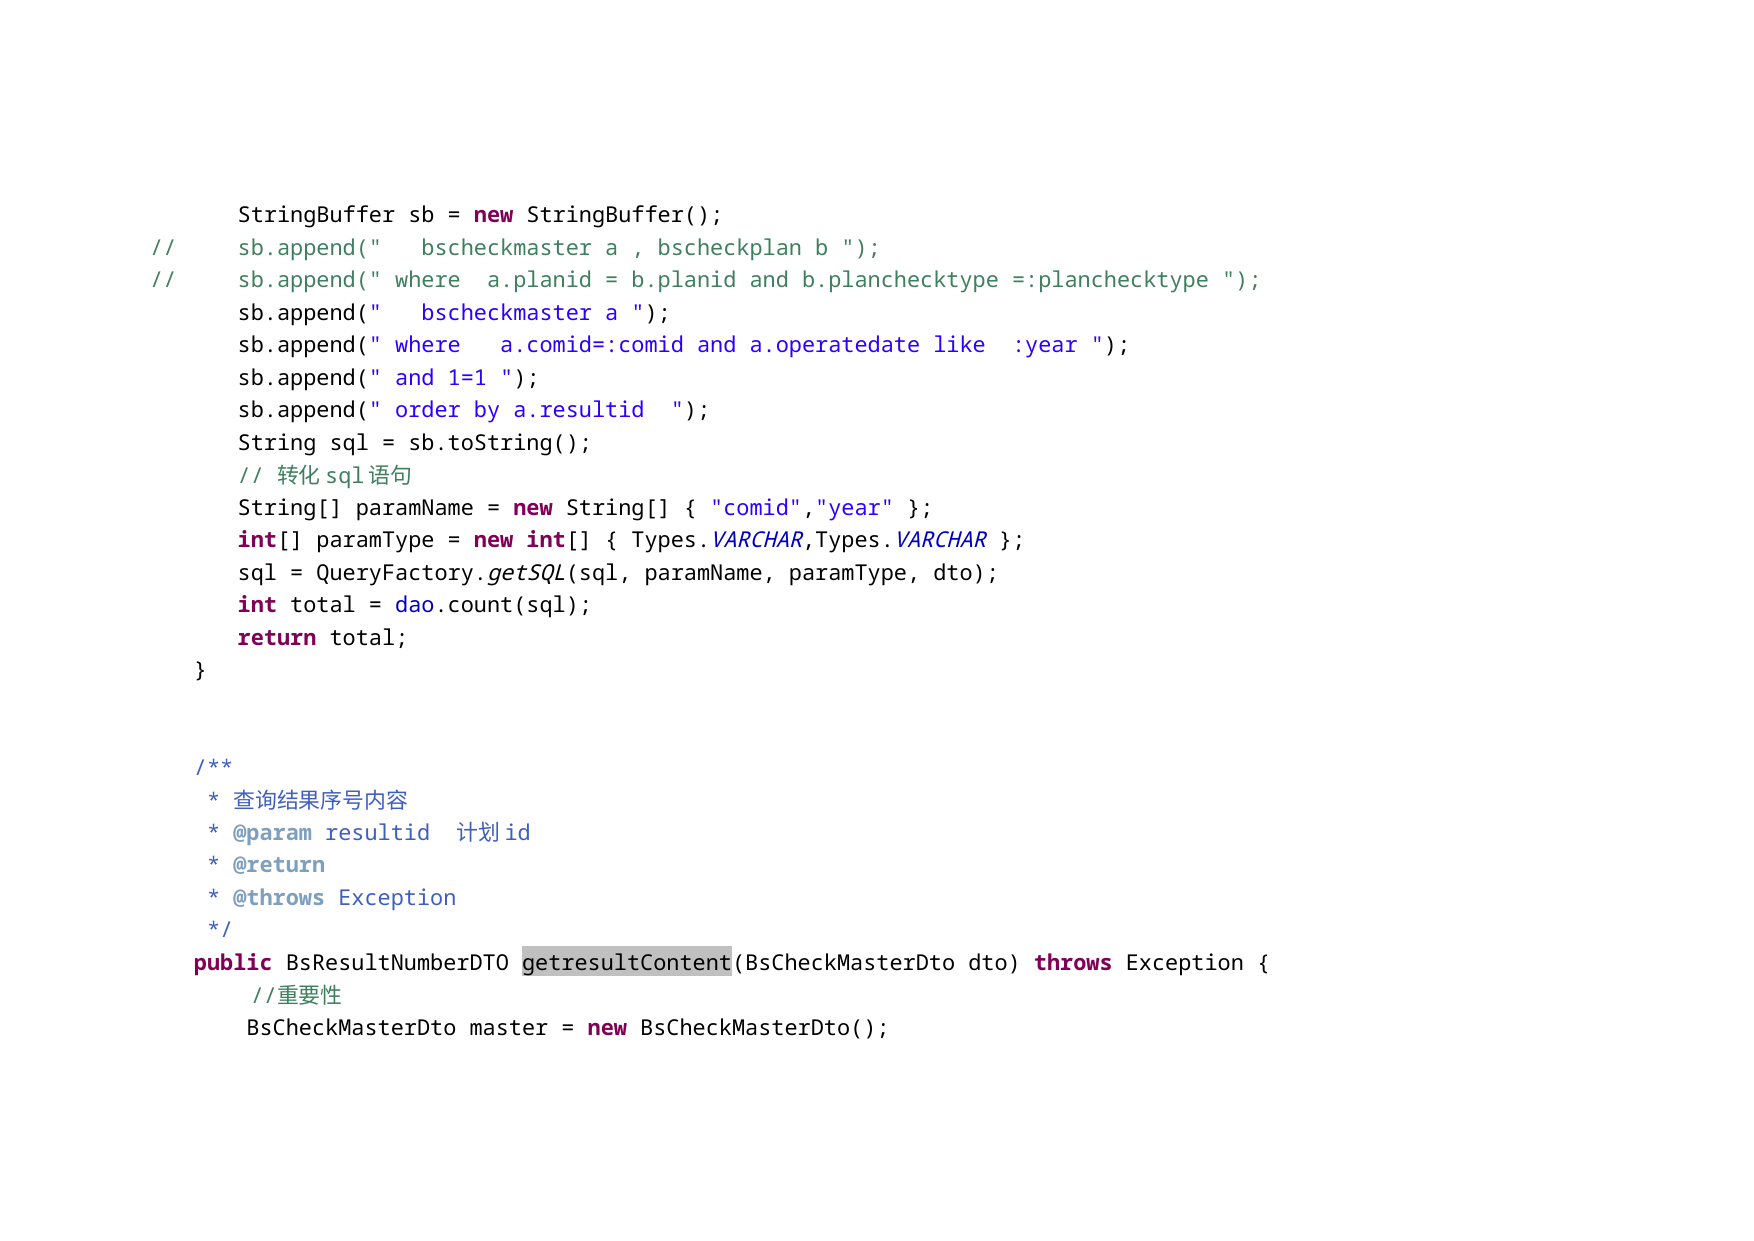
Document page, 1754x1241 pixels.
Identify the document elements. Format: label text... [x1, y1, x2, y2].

text sb.append(" and 1=1 "); [150, 360, 1604, 393]
text * @param resultid 计划id [150, 815, 1604, 848]
text String[] paramName = new String[] { "comid","year" }; [150, 490, 1604, 523]
text public BsResultNumberDTO getresultContent(BsCheckMasterDto dto) throws Exception { [150, 945, 1604, 978]
text sb.append(" order by a.resultid "); [150, 393, 1604, 425]
text int total = dao.count(sql); [150, 588, 1604, 620]
text * @throws Exception [150, 880, 1604, 913]
text * @return [150, 848, 1604, 880]
text // sb.append(" bscheckmaster a , bscheckplan b "); [150, 230, 1604, 263]
text * 查询结果序号内容 [150, 783, 1604, 815]
text return total; [150, 620, 1604, 653]
text sb.append(" where a.comid=:comid and a.operatedate like :year "); [150, 328, 1604, 360]
text sql = QueryFactory.getSQL(sql, paramName, paramType, dto); [150, 555, 1604, 588]
text int[] paramType = new int[] { Types.VARCHAR,Types.VARCHAR }; [150, 523, 1604, 555]
text // 转化sql语句 [150, 458, 1604, 490]
text } [150, 653, 1604, 685]
text */ [150, 913, 1604, 945]
text // sb.append(" where a.planid = b.planid and b.planchecktype =:planchecktype "); [150, 263, 1604, 295]
text StringBuffer sb = new StringBuffer(); [150, 198, 1604, 230]
text /** [150, 750, 1604, 783]
text sb.append(" bscheckmaster a "); [150, 295, 1604, 328]
text BsCheckMasterDto master = new BsCheckMasterDto(); [150, 1010, 1604, 1043]
text //重要性 [150, 978, 1604, 1010]
text String sql = sb.toString(); [150, 425, 1604, 458]
